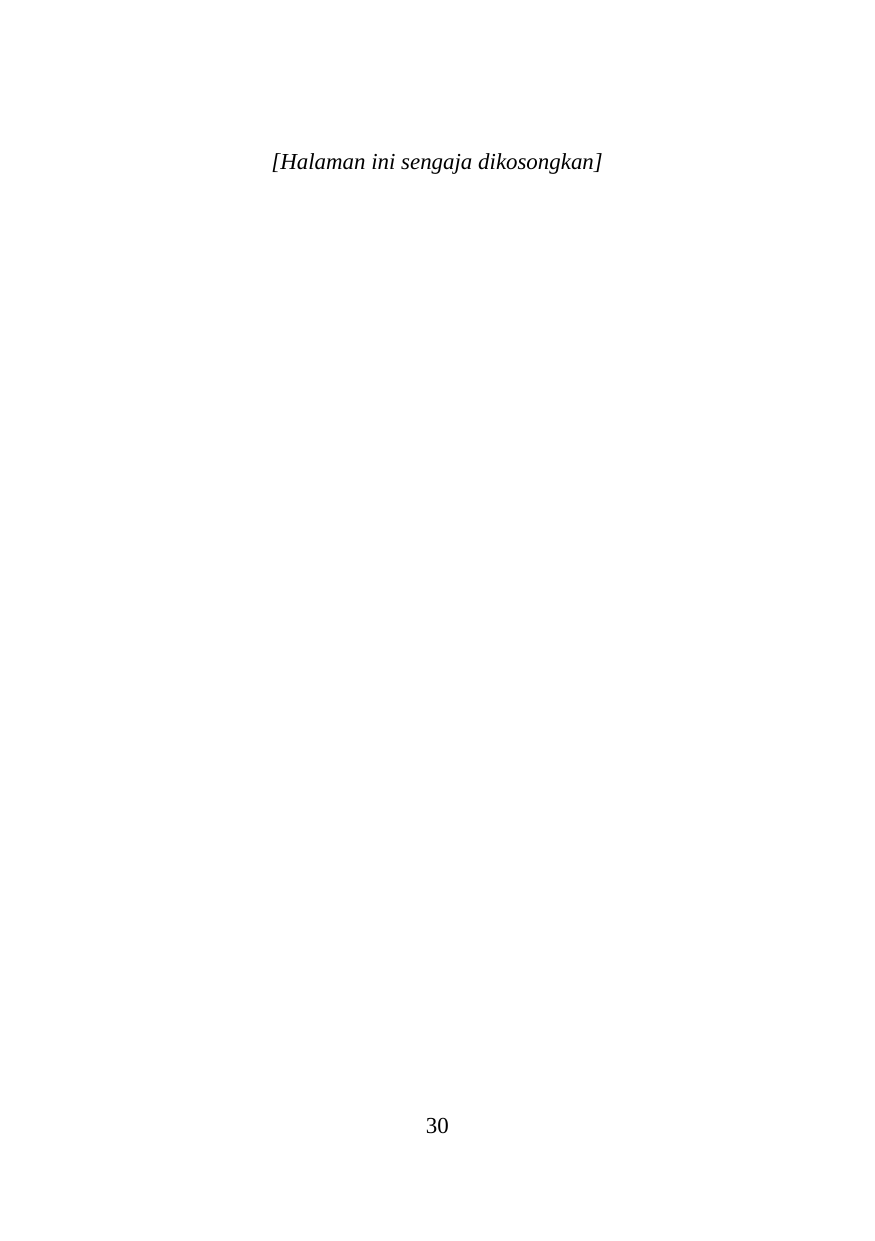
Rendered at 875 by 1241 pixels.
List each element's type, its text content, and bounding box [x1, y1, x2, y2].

text [Halaman ini sengaja dikosongkan] [118, 148, 756, 174]
